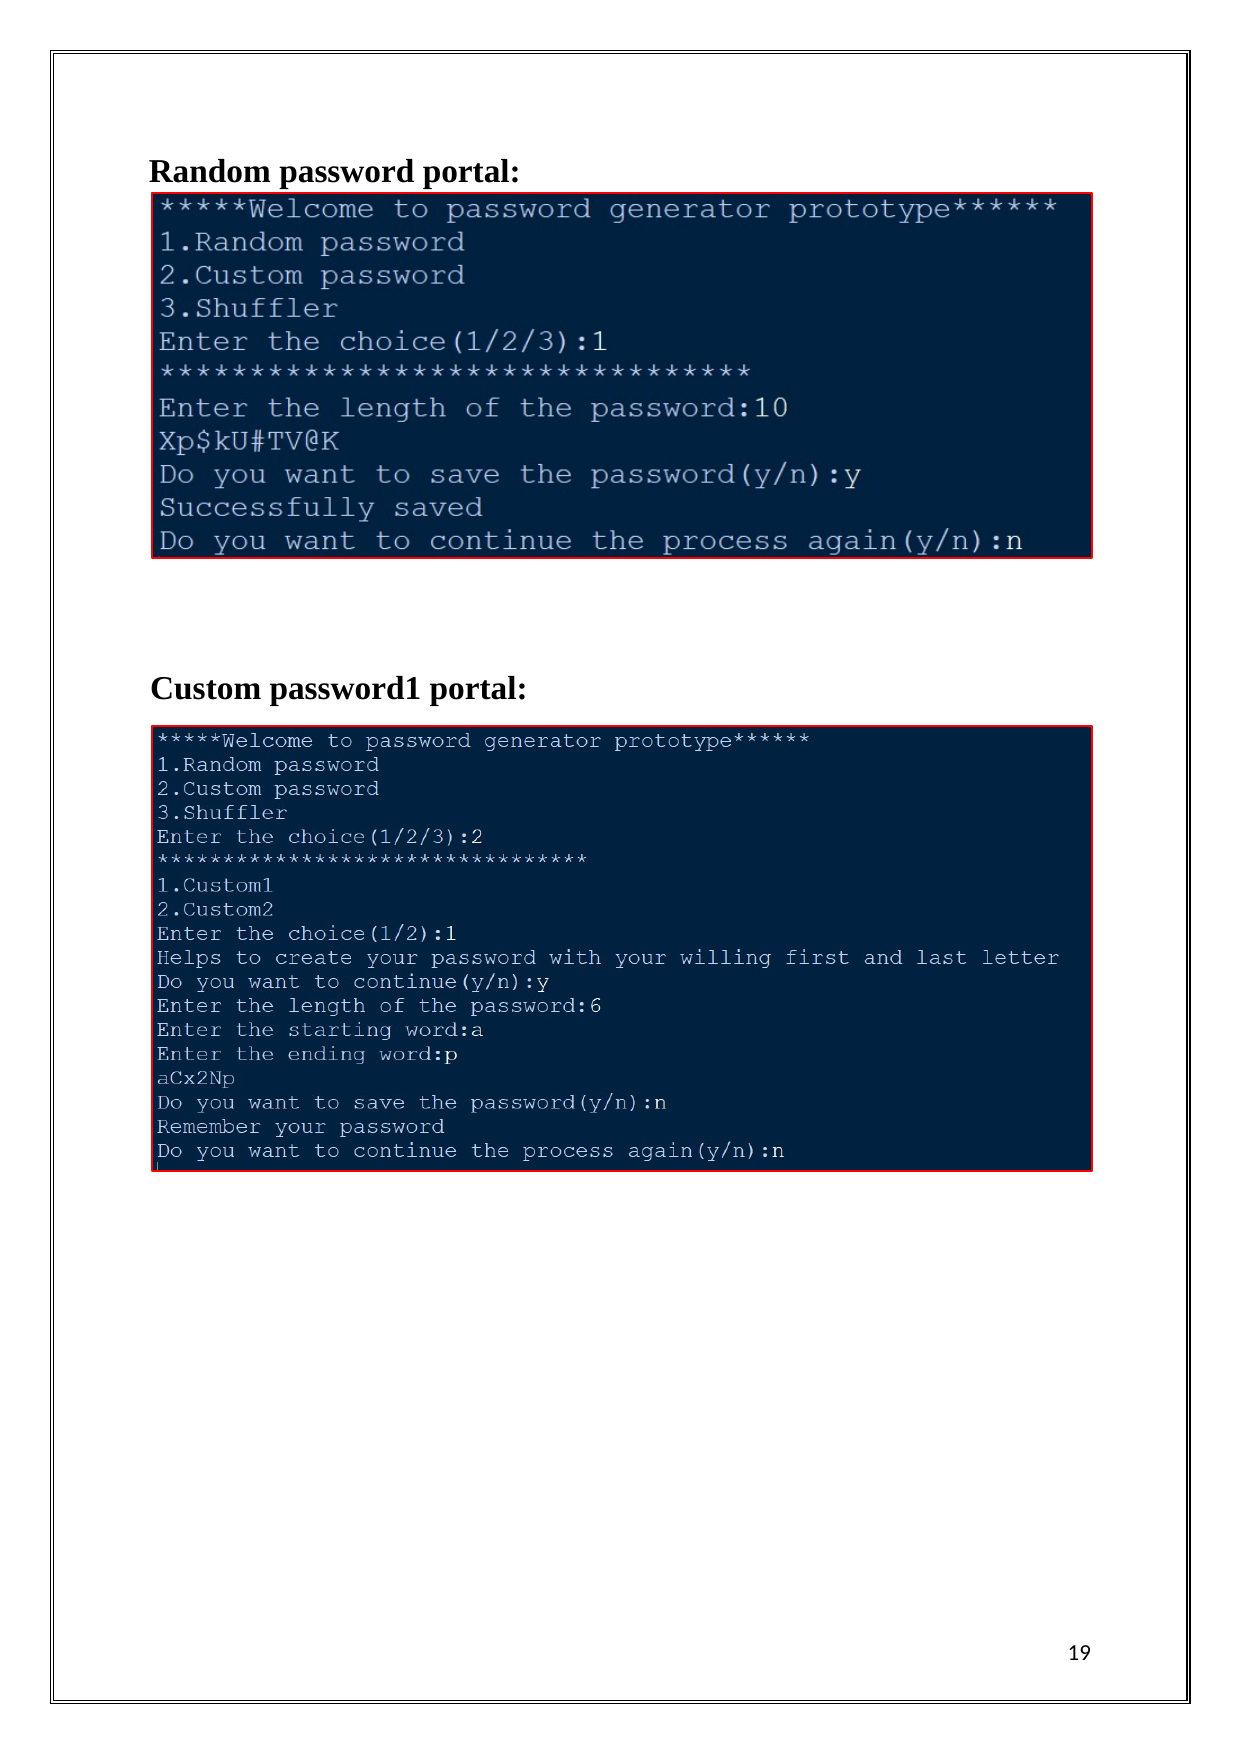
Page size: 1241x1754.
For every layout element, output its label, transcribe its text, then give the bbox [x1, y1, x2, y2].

picture [153, 194, 1091, 557]
picture [153, 727, 1091, 1170]
text Random password portal: [148, 151, 1091, 190]
